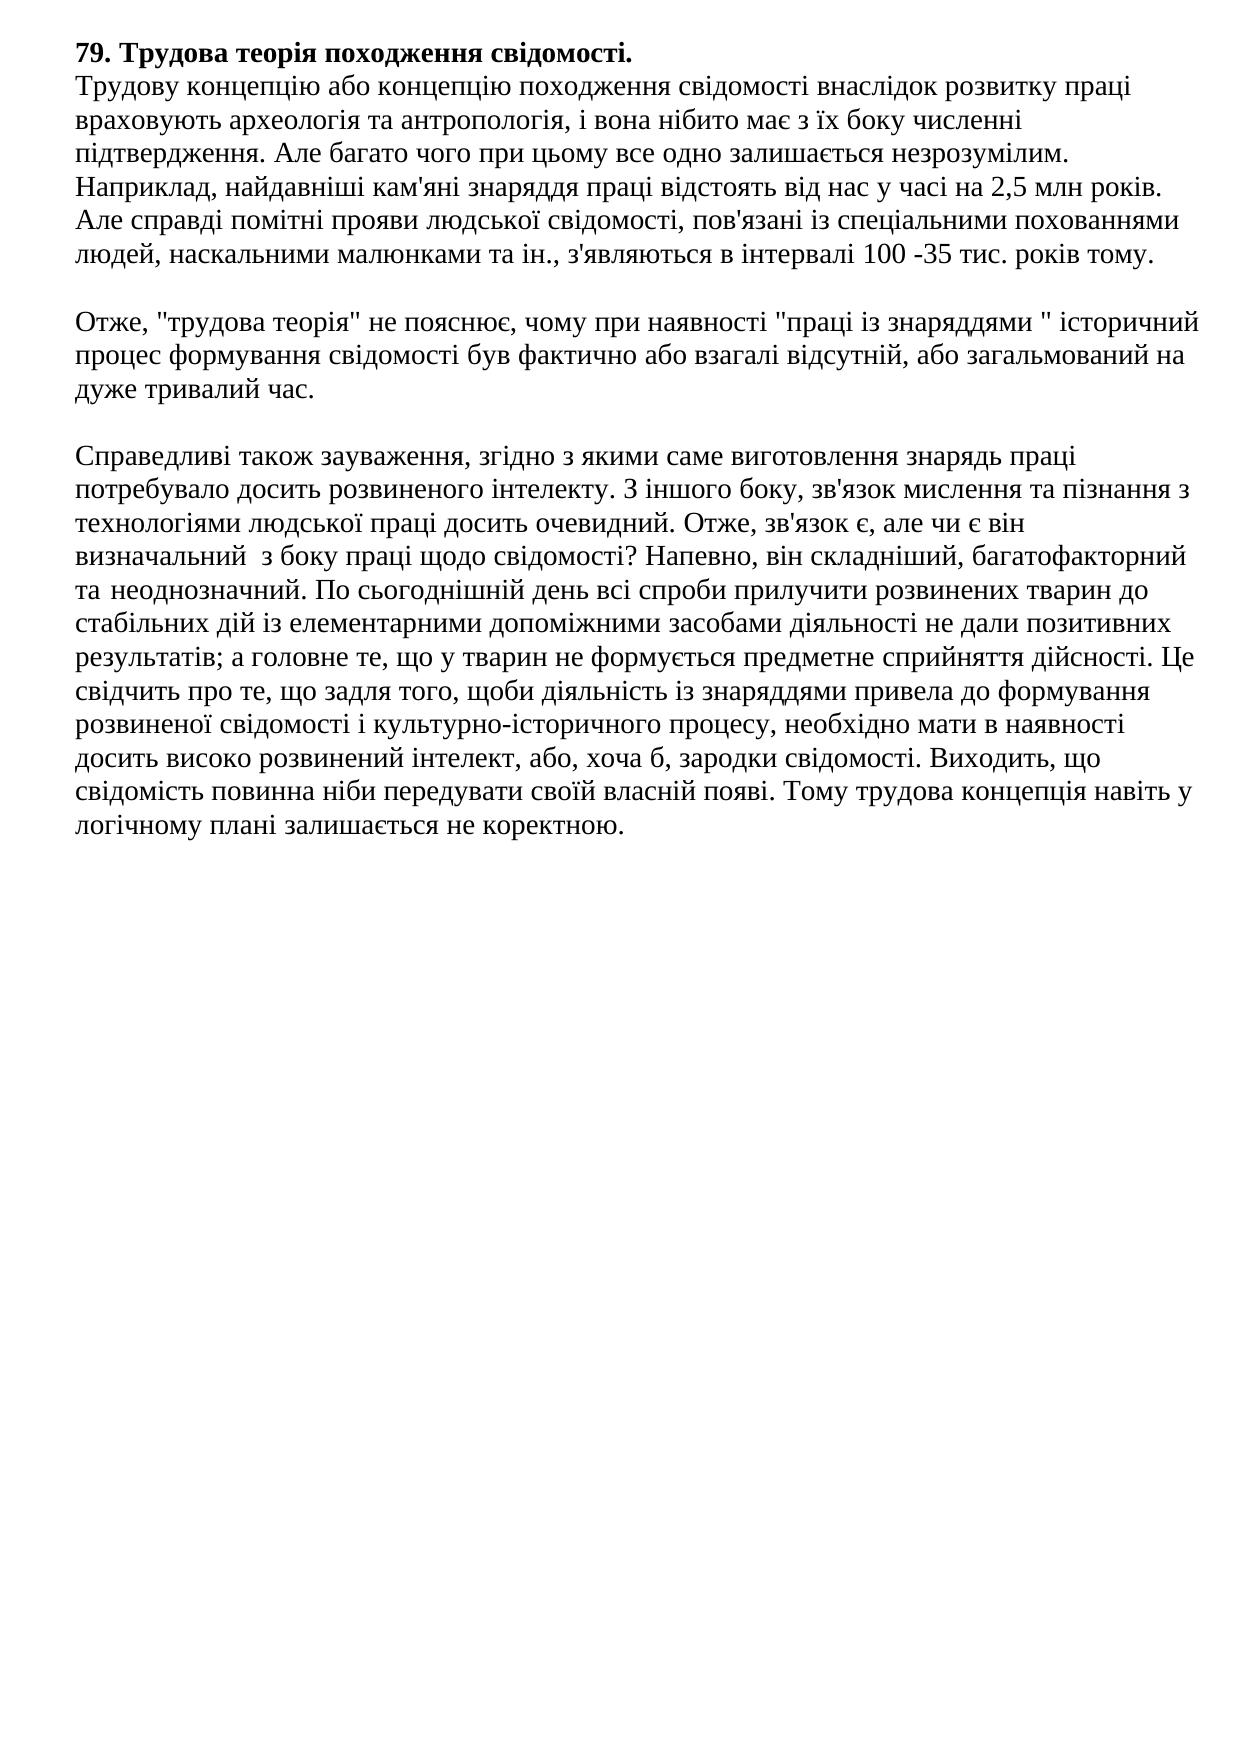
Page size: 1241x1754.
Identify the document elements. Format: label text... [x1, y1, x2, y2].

text Отже, "трудова теорія" не пояснює, чому при наявності "праці із знаряддями " історичний процес формування свідомості був фактично або взагалі відсутній, або загальмований на дуже тривалий час. [75, 304, 1217, 404]
subtitle Трудова теорія походження свідомості. [75, 35, 1217, 69]
text Наприклад, найдавніші кам'яні знаряддя праці відстоять від нас у часі на 2,5 млн років. Але справді помітні прояви людської свідомості, пов'язані із спеціальними похованнями людей, наскальними малюнками та ін., з'являються в інтервалі 100 -35 тис. років тому. [75, 169, 1197, 270]
text Трудову концепцію або концепцію походження свідомості внаслідок розвитку праці враховують археологія та антропологія, і вона нібито має з їх боку численні підтвердження. Але багато чого при цьому все одно залишається незрозумілим. [75, 69, 1197, 169]
text Справедливі також зауваження, згідно з якими саме виготовлення знарядь праці потребувало досить розвиненого інтелекту. З іншого боку, зв'язок мислення та пізнання з технологіями людської праці досить очевидний. Отже, зв'язок є, але чи є він визначальний з боку праці щодо свідомості? Напевно, він складніший, багатофакторний та неоднозначний. По сьогоднішній день всі спроби прилучити розвинених тварин до стабільних дій із елементарними допоміжними засобами діяльності не дали позитивних результатів; а головне те, що у тварин не формується предметне сприйняття дійсності. Це свідчить про те, що задля того, щоби діяльність із знаряддями привела до формування розвиненої свідомості і культурно-історичного процесу, необхідно мати в наявності досить високо розвинений інтелект, або, хоча б, зародки свідомості. Виходить, що свідомість повинна ніби передувати своїй власній появі. Тому трудова концепція навіть у логічному плані залишається не коректною. [75, 438, 1197, 840]
